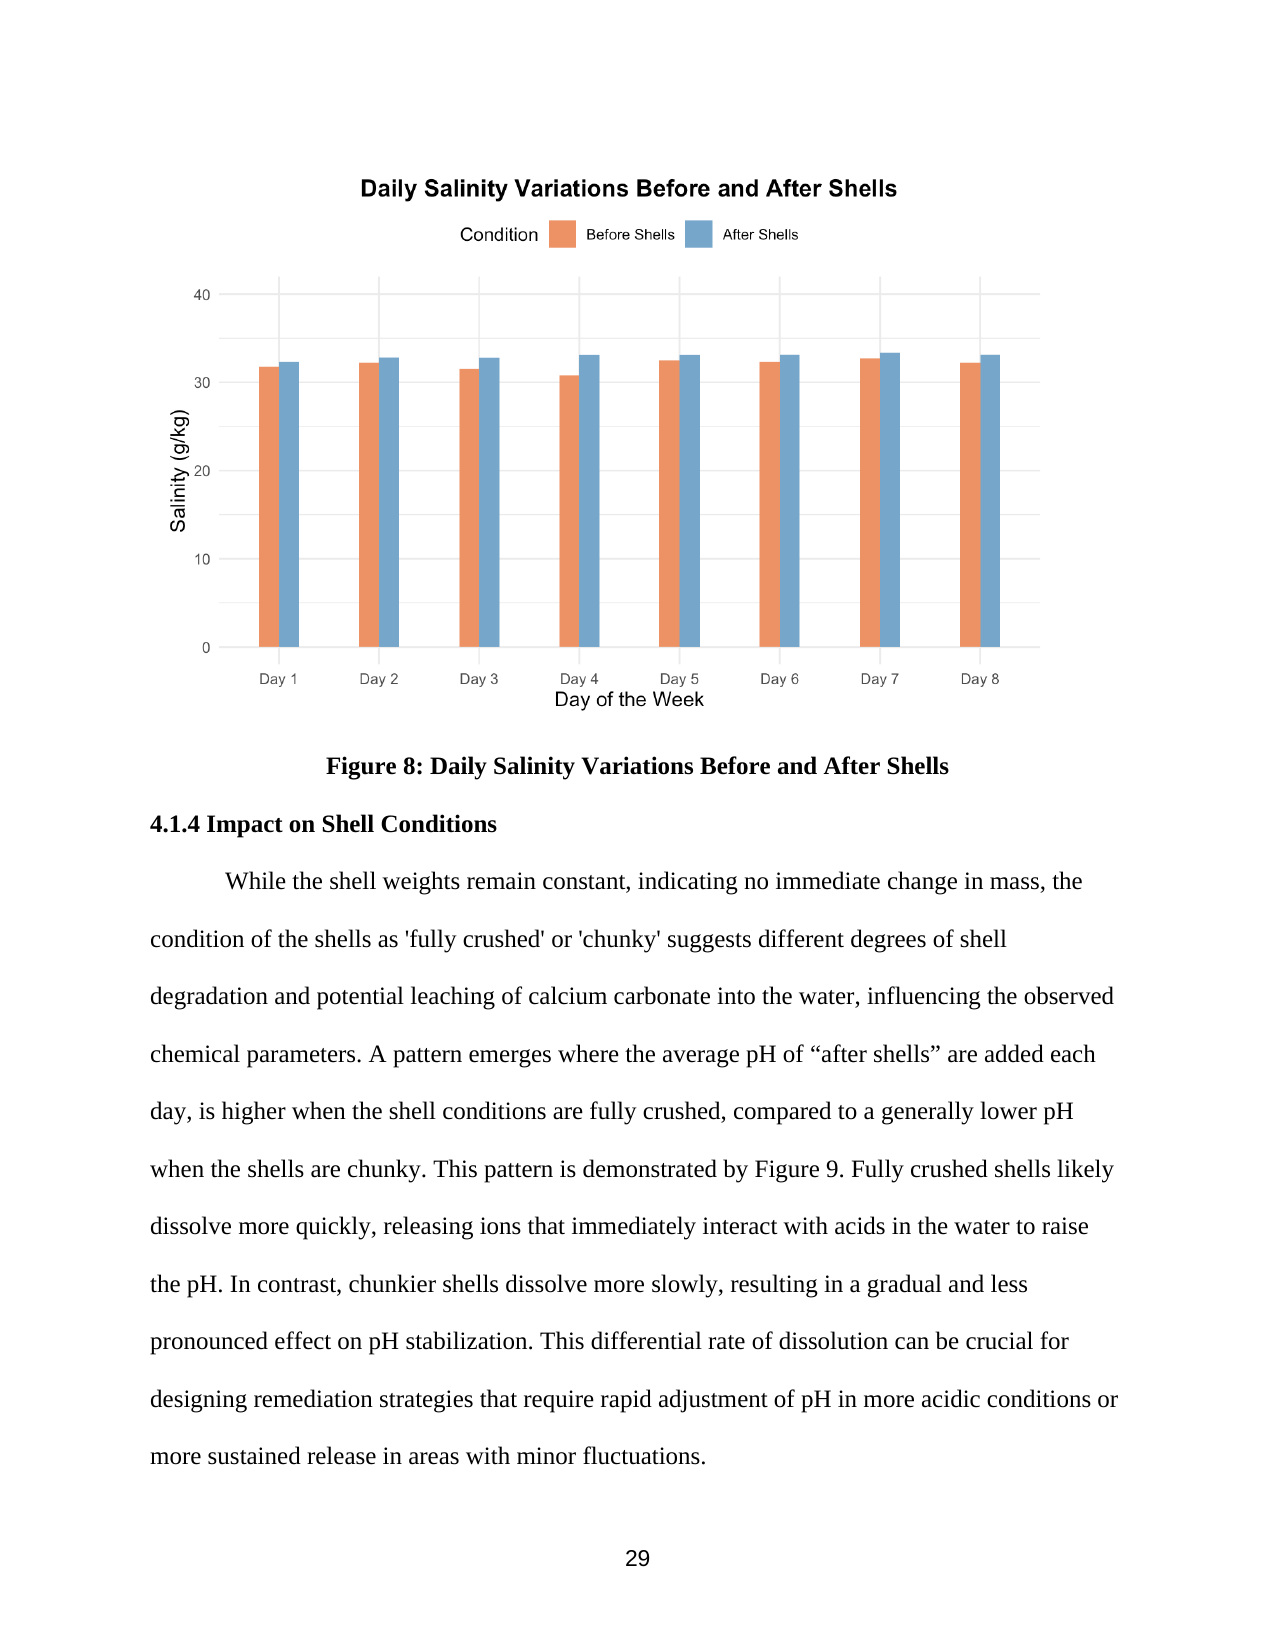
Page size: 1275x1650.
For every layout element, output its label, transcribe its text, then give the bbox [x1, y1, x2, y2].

picture [150, 150, 1125, 725]
text Figure 8: Daily Salinity Variations Before and After Shells [150, 751, 1125, 780]
text While the shell weights remain constant, indicating no immediate change in mass, the condition of the shells as 'fully crushed' or 'chunky' suggests different degrees of shell degradation and potential leaching of calcium carbonate into the water, influencing the observed chemical parameters. A pattern emerges where the average pH of “after shells” are added each day, is higher when the shell conditions are fully crushed, compared to a generally lower pH when the shells are chunky. This pattern is demonstrated by Figure 9. Fully crushed shells likely dissolve more quickly, releasing ions that immediately interact with acids in the water to raise the pH. In contrast, chunkier shells dissolve more slowly, resulting in a gradual and less pronounced effect on pH stabilization. This differential rate of dissolution can be crucial for designing remediation strategies that require rapid adjustment of pH in more acidic conditions or more sustained release in areas with minor fluctuations. [150, 866, 1125, 1470]
text 4.1.4 Impact on Shell Conditions [150, 809, 1125, 838]
